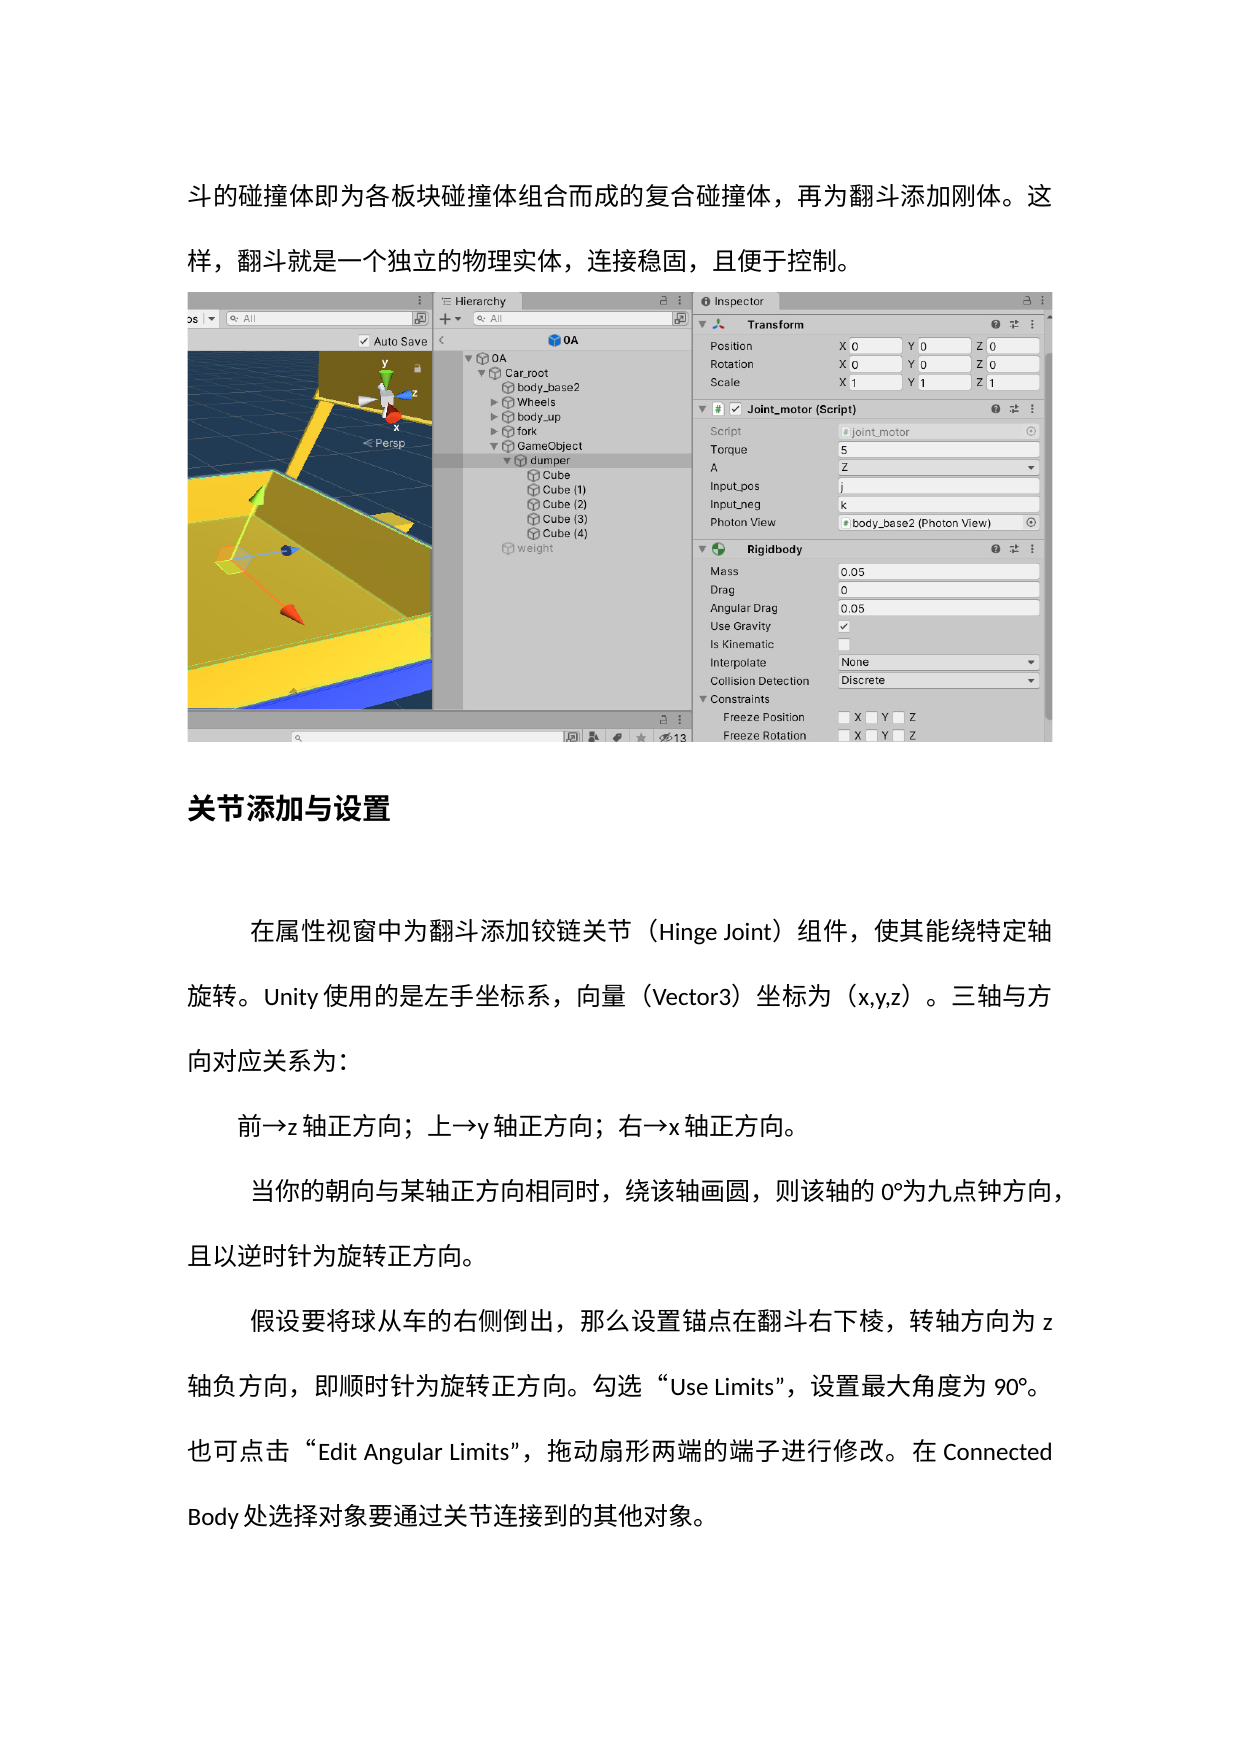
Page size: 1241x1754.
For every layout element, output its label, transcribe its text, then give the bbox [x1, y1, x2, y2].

text 假设要将球从车的右侧倒出，那么设置锚点在翻斗右下棱，转轴方向为z轴负方向，即顺时针为旋转正方向。勾选“Use Limits”，设置最大角度为90°。也可点击“Edit Angular Limits”，拖动扇形两端的端子进行修改。在Connected Body处选择对象要通过关节连接到的其他对象。 [187, 1287, 1053, 1547]
text 前→z轴正方向；上→y轴正方向；右→x轴正方向。 [187, 1092, 1053, 1157]
subtitle 关节添加与设置 [187, 774, 1053, 839]
picture [187, 292, 1053, 742]
text 当你的朝向与某轴正方向相同时，绕该轴画圆，则该轴的0°为九点钟方向，且以逆时针为旋转正方向。 [187, 1157, 1053, 1287]
text 在属性视窗中为翻斗添加铰链关节（Hinge Joint）组件，使其能绕特定轴旋转。Unity使用的是左手坐标系，向量（Vector3）坐标为（x,y,z）。三轴与方向对应关系为： [187, 897, 1053, 1092]
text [187, 162, 1053, 292]
